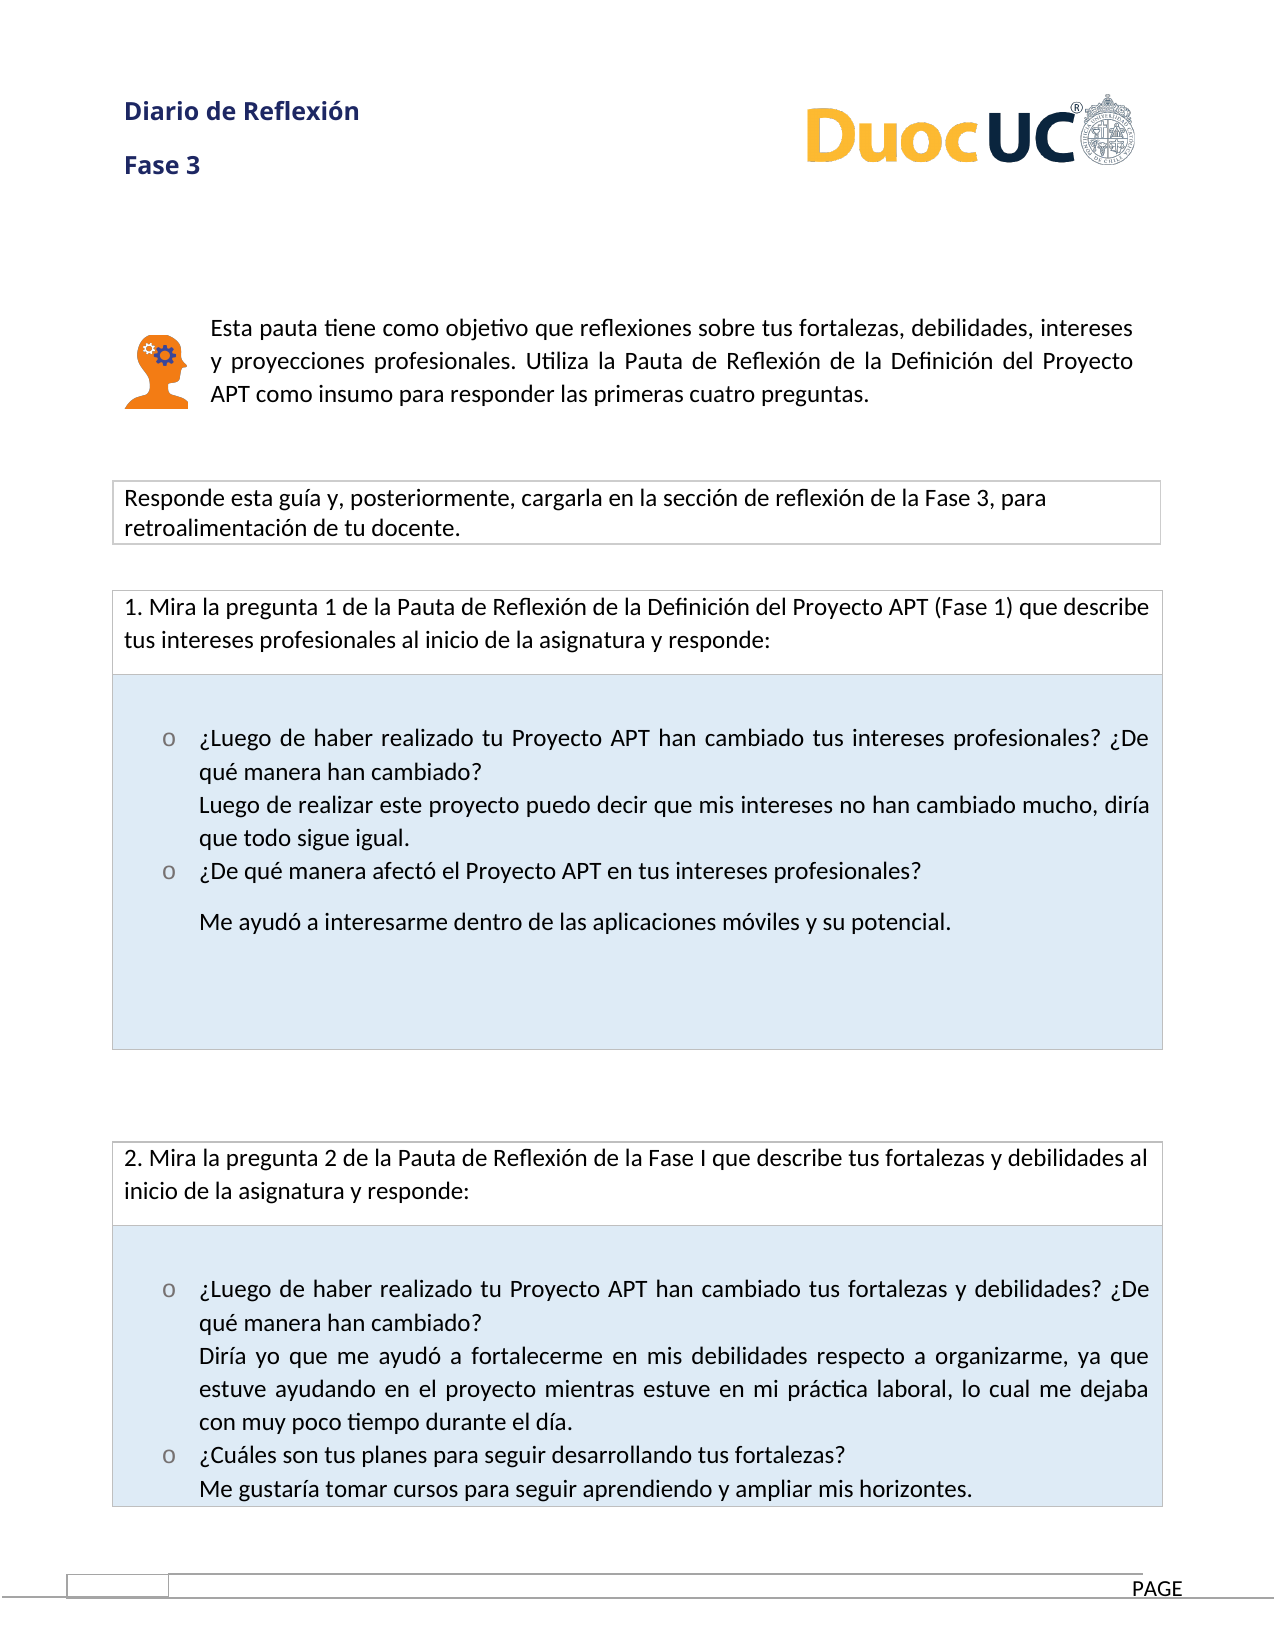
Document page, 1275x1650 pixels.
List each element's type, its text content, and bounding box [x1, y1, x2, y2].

table_header 2. Mira la pregunta 2 de la Pauta de Reflexión de la Fase I que describe tus fortalezas y debilidades al inicio de la asignatura y responde: [113, 1143, 1162, 1225]
picture [807, 94, 1135, 165]
picture [123, 335, 188, 409]
table_header [112, 312, 199, 450]
table_header Responde esta guía y, posteriormente, cargarla en la sección de reflexión de la Fase 3, para retroalimentación de tu docente. [114, 482, 1160, 543]
table_cell ¿Luego de haber realizado tu Proyecto APT han cambiado tus intereses profesionales? ¿De qué manera han cambiado? Luego de realizar este proyecto puedo decir que mis intereses no han cambiado mucho, diría que todo sigue igual. ¿De qué manera afectó el Proyecto APT en tus intereses profesionales? Me ayudó a interesarme dentro de las aplicaciones móviles y su potencial. [113, 675, 1162, 1049]
table_header Esta pauta tiene como objetivo que reflexiones sobre tus fortalezas, debilidades, intereses y proyecciones profesionales. Utiliza la Pauta de Reflexión de la Definición del Proyecto APT como insumo para responder las primeras cuatro preguntas. [199, 312, 1146, 450]
table_header 1. Mira la pregunta 1 de la Pauta de Reflexión de la Definición del Proyecto APT (Fase 1) que describe tus intereses profesionales al inicio de la asignatura y responde: [113, 591, 1162, 673]
